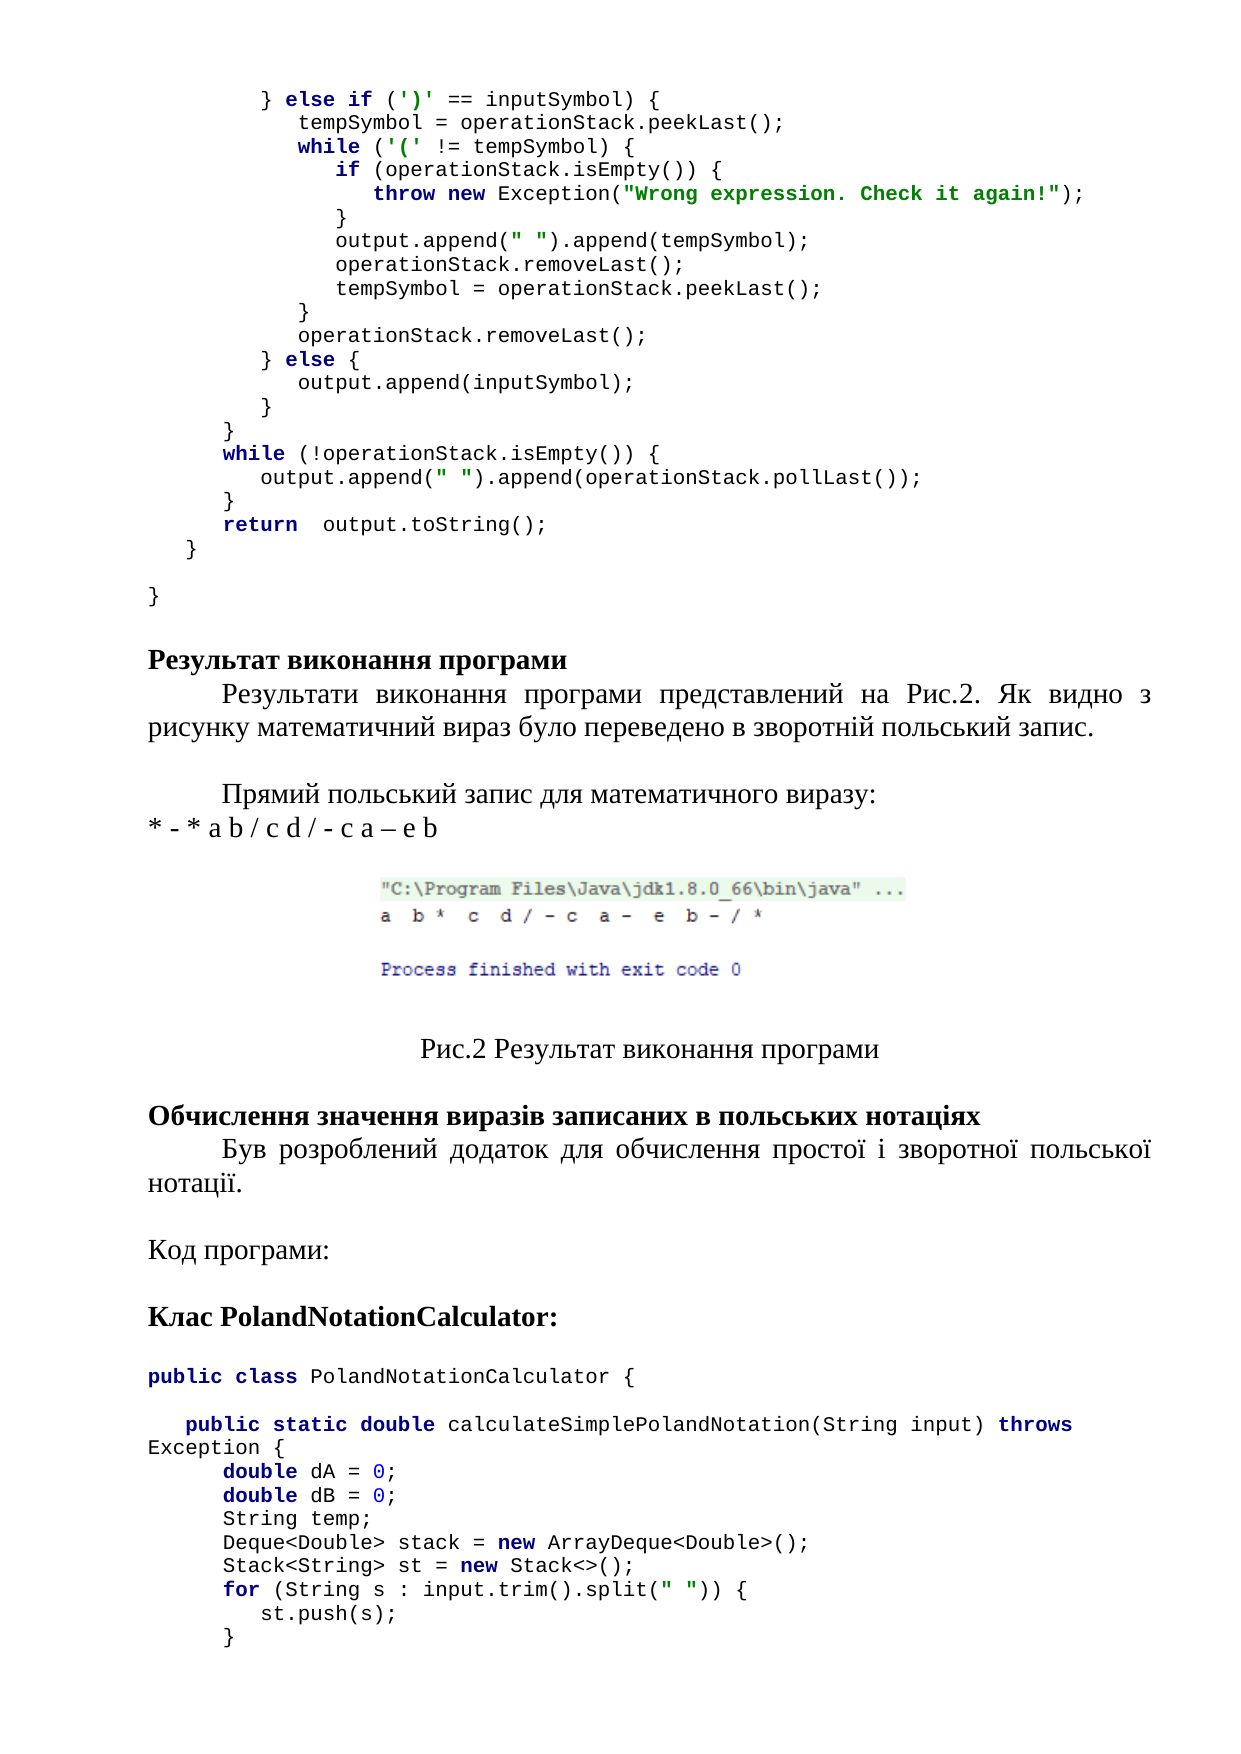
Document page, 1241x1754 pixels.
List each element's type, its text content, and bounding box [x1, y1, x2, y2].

text Був розроблений додаток для обчислення простої і зворотної польської нотації. [148, 1132, 1152, 1199]
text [148, 88, 1152, 609]
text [148, 1366, 1152, 1650]
text Код програми: [148, 1232, 1152, 1266]
text Рис.2 Результат виконання програми [148, 1031, 1152, 1064]
text Клас PolandNotationCalculator: [148, 1299, 1152, 1333]
text Результат виконання програми [148, 642, 1152, 676]
text Результати виконання програми представлений на Рис.2. Як видно з рисунку математичний вираз було переведено в зворотній польський запис. [148, 676, 1152, 743]
text Обчислення значення виразів записаних в польських нотаціях [148, 1098, 1152, 1132]
text Прямий польський запис для математичного виразу: * - * a b / c d / - c a – e b [148, 776, 1152, 843]
picture [368, 877, 931, 998]
